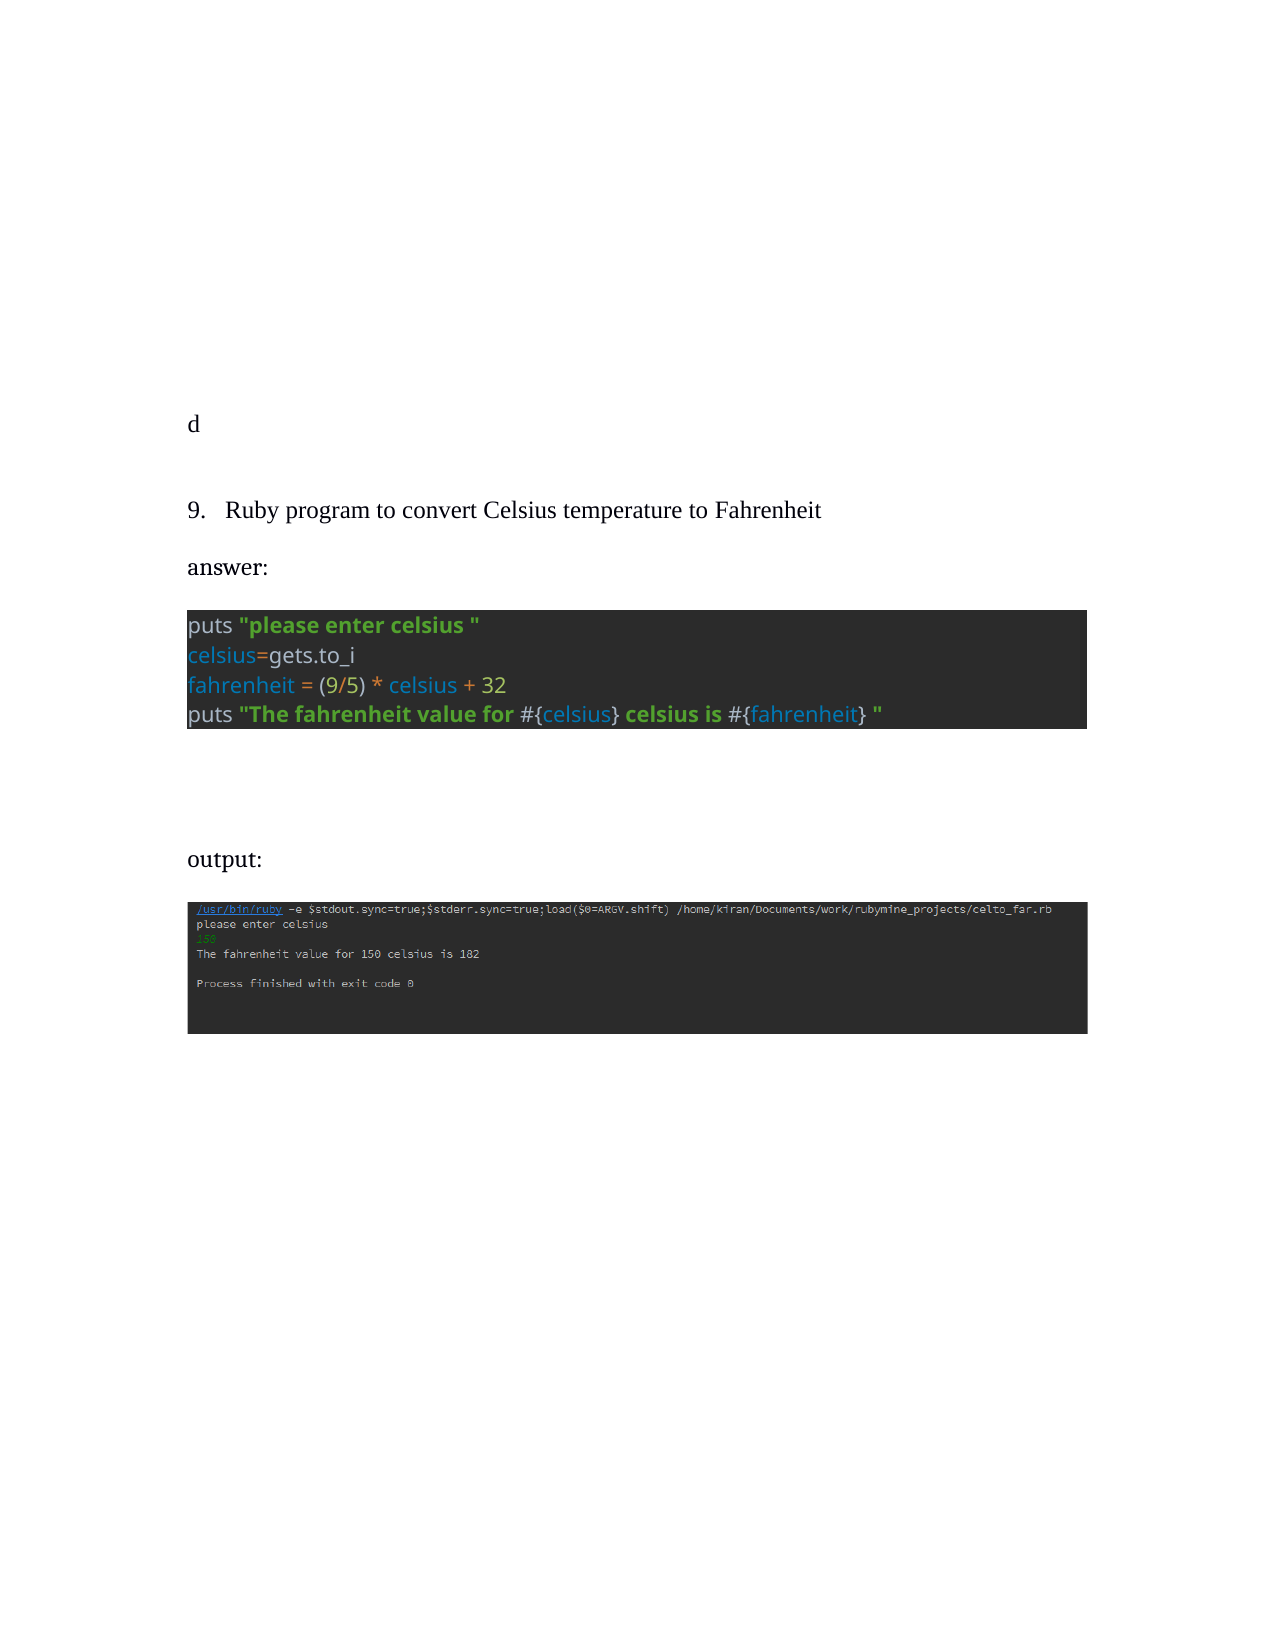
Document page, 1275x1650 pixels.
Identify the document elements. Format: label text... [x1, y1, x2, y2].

text puts "please enter celsius " [187, 610, 1087, 640]
text output: [187, 845, 1087, 874]
text answer: [187, 552, 1087, 581]
text fahrenheit = (9/5) * celsius + 32 [187, 669, 1087, 699]
picture [187, 902, 1088, 1034]
text 9. Ruby program to convert Celsius temperature to Fahrenheit [187, 495, 1087, 524]
text puts "The fahrenheit value for #{celsius} celsius is #{fahrenheit} " [187, 699, 1087, 729]
text d [187, 409, 1087, 437]
text celsius=gets.to_i [187, 640, 1087, 669]
